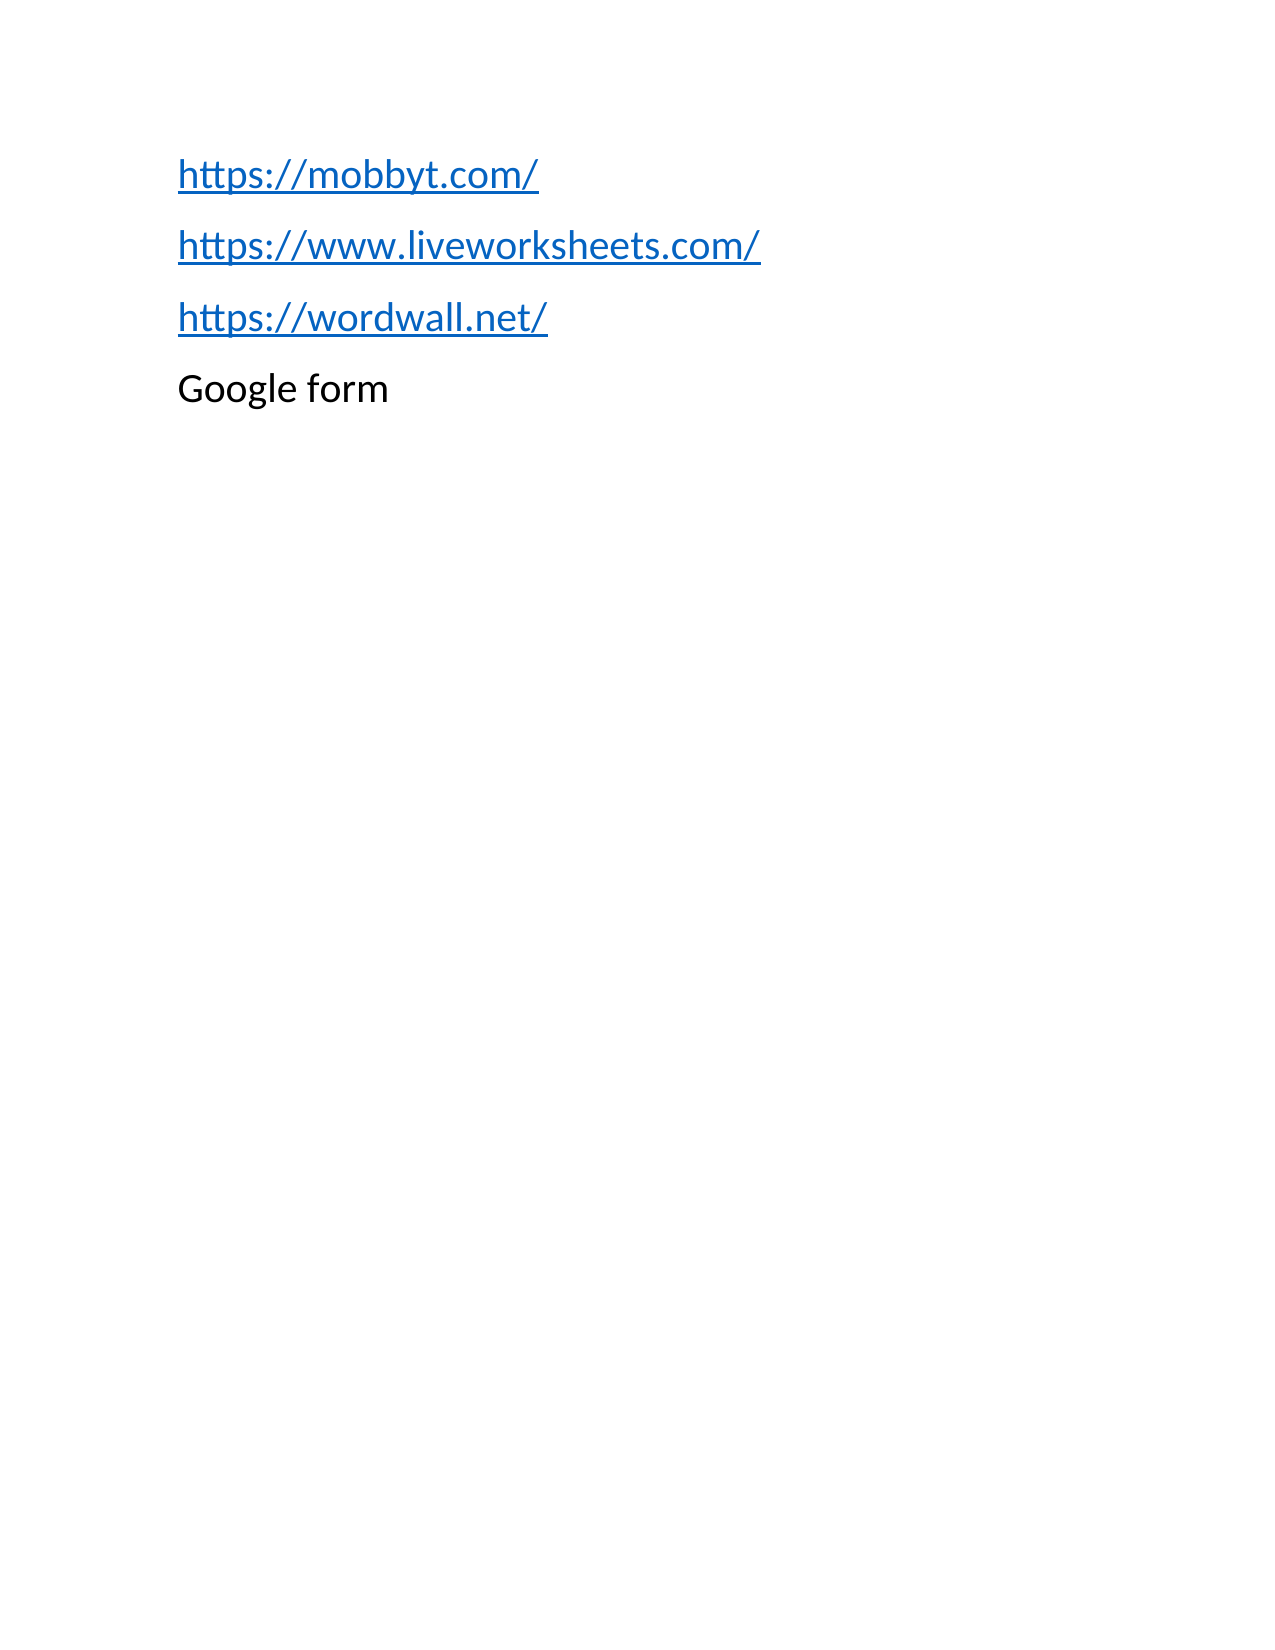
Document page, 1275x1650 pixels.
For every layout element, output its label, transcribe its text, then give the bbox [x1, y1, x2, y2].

text https://www.liveworksheets.com/ [177, 219, 1098, 270]
text Google form [177, 362, 1098, 413]
text https://wordwall.net/ [177, 291, 1098, 342]
text https://mobbyt.com/ [177, 148, 1098, 198]
